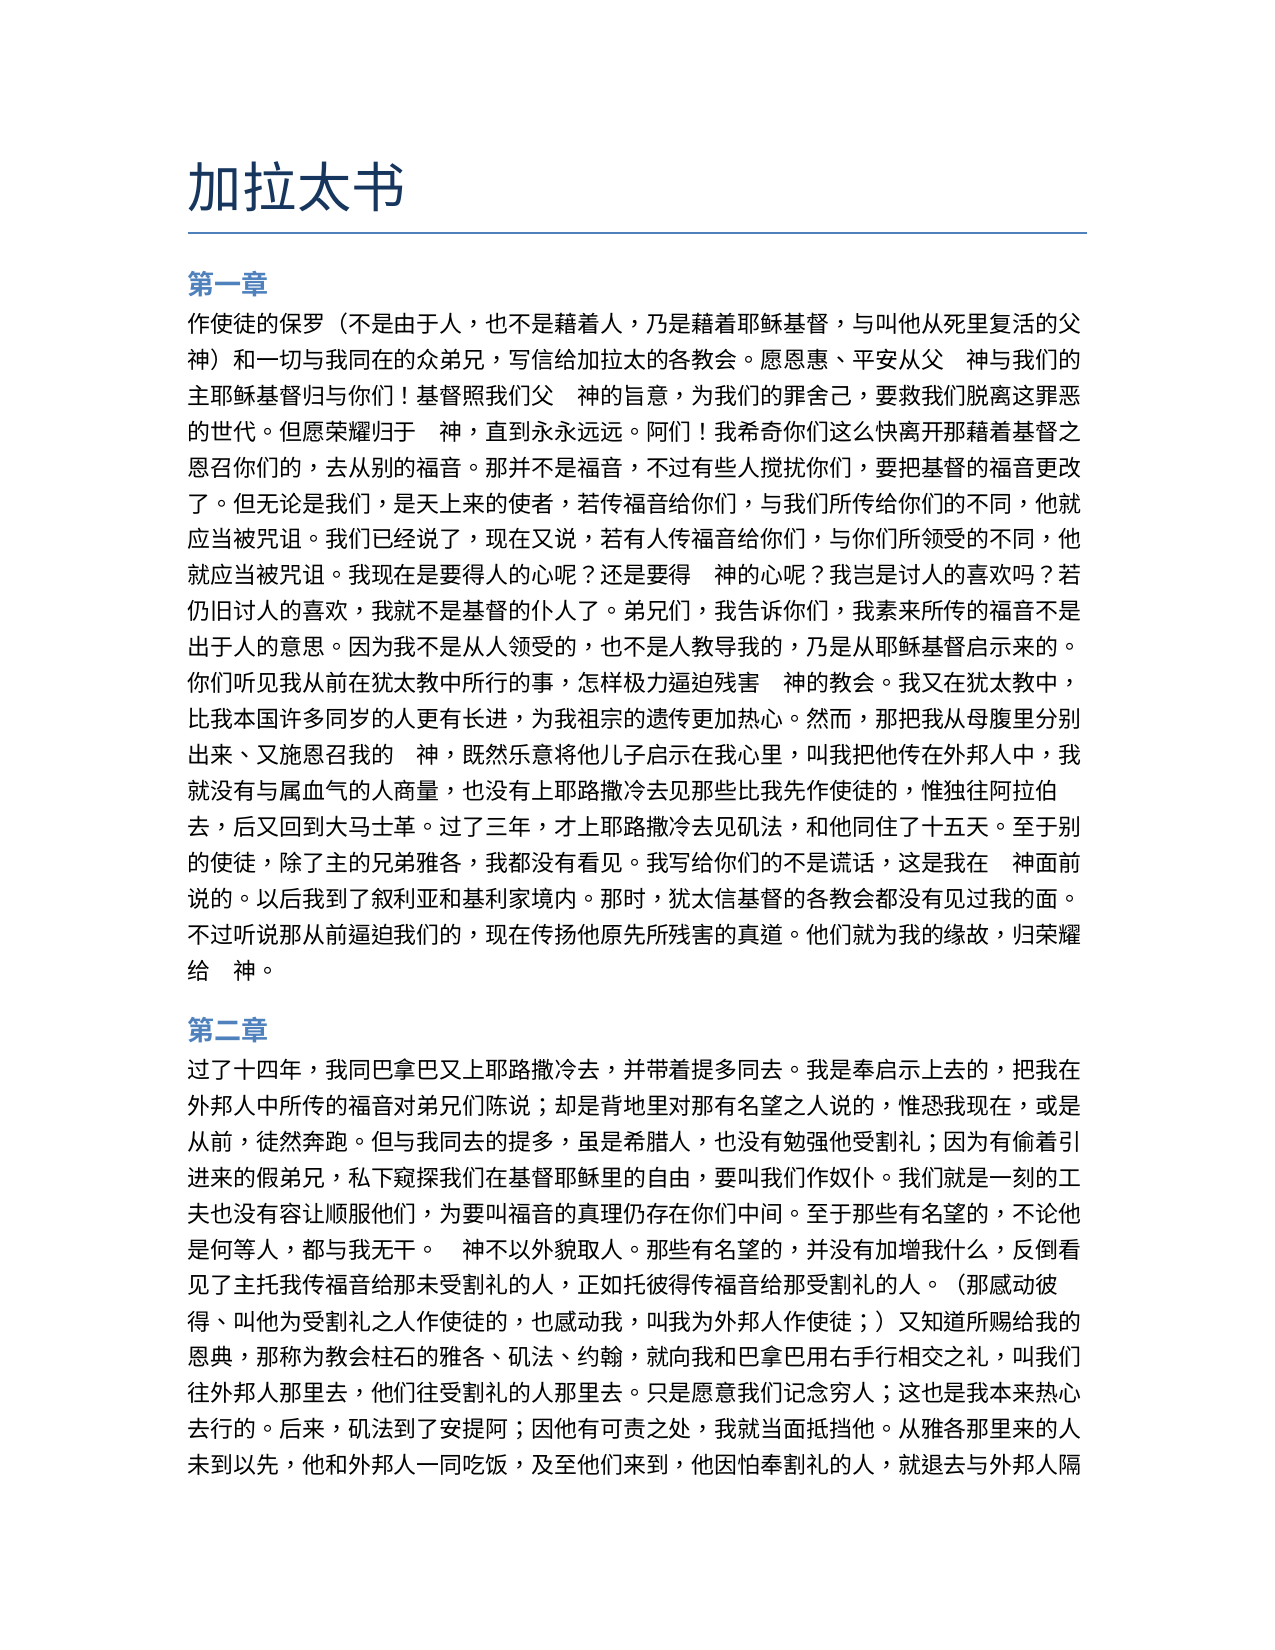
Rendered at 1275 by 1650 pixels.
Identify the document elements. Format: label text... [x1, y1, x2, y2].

text 作使徒的保罗（不是由于人，也不是藉着人，乃是藉着耶稣基督，与叫他从死里复活的父 神）和一切与我同在的众弟兄，写信给加拉太的各教会。愿恩惠、平安从父 神与我们的主耶稣基督归与你们！基督照我们父 神的旨意，为我们的罪舍己，要救我们脱离这罪恶的世代。但愿荣耀归于 神，直到永永远远。阿们！我希奇你们这么快离开那藉着基督之恩召你们的，去从别的福音。那并不是福音，不过有些人搅扰你们，要把基督的福音更改了。但无论是我们，是天上来的使者，若传福音给你们，与我们所传给你们的不同，他就应当被咒诅。我们已经说了，现在又说，若有人传福音给你们，与你们所领受的不同，他就应当被咒诅。我现在是要得人的心呢？还是要得 神的心呢？我岂是讨人的喜欢吗？若仍旧讨人的喜欢，我就不是基督的仆人了。弟兄们，我告诉你们，我素来所传的福音不是出于人的意思。因为我不是从人领受的，也不是人教导我的，乃是从耶稣基督启示来的。你们听见我从前在犹太教中所行的事，怎样极力逼迫残害 神的教会。我又在犹太教中，比我本国许多同岁的人更有长进，为我祖宗的遗传更加热心。然而，那把我从母腹里分别出来、又施恩召我的 神，既然乐意将他儿子启示在我心里，叫我把他传在外邦人中，我就没有与属血气的人商量，也没有上耶路撒冷去见那些比我先作使徒的，惟独往阿拉伯去，后又回到大马士革。过了三年，才上耶路撒冷去见矶法，和他同住了十五天。至于别的使徒，除了主的兄弟雅各，我都没有看见。我写给你们的不是谎话，这是我在 神面前说的。以后我到了叙利亚和基利家境内。那时，犹太信基督的各教会都没有见过我的面。不过听说那从前逼迫我们的，现在传扬他原先所残害的真道。他们就为我的缘故，归荣耀给 神。 [187, 308, 1087, 986]
title 加拉太书 [187, 150, 1087, 234]
subtitle 第一章 [187, 265, 1087, 302]
subtitle 第二章 [187, 1011, 1087, 1048]
